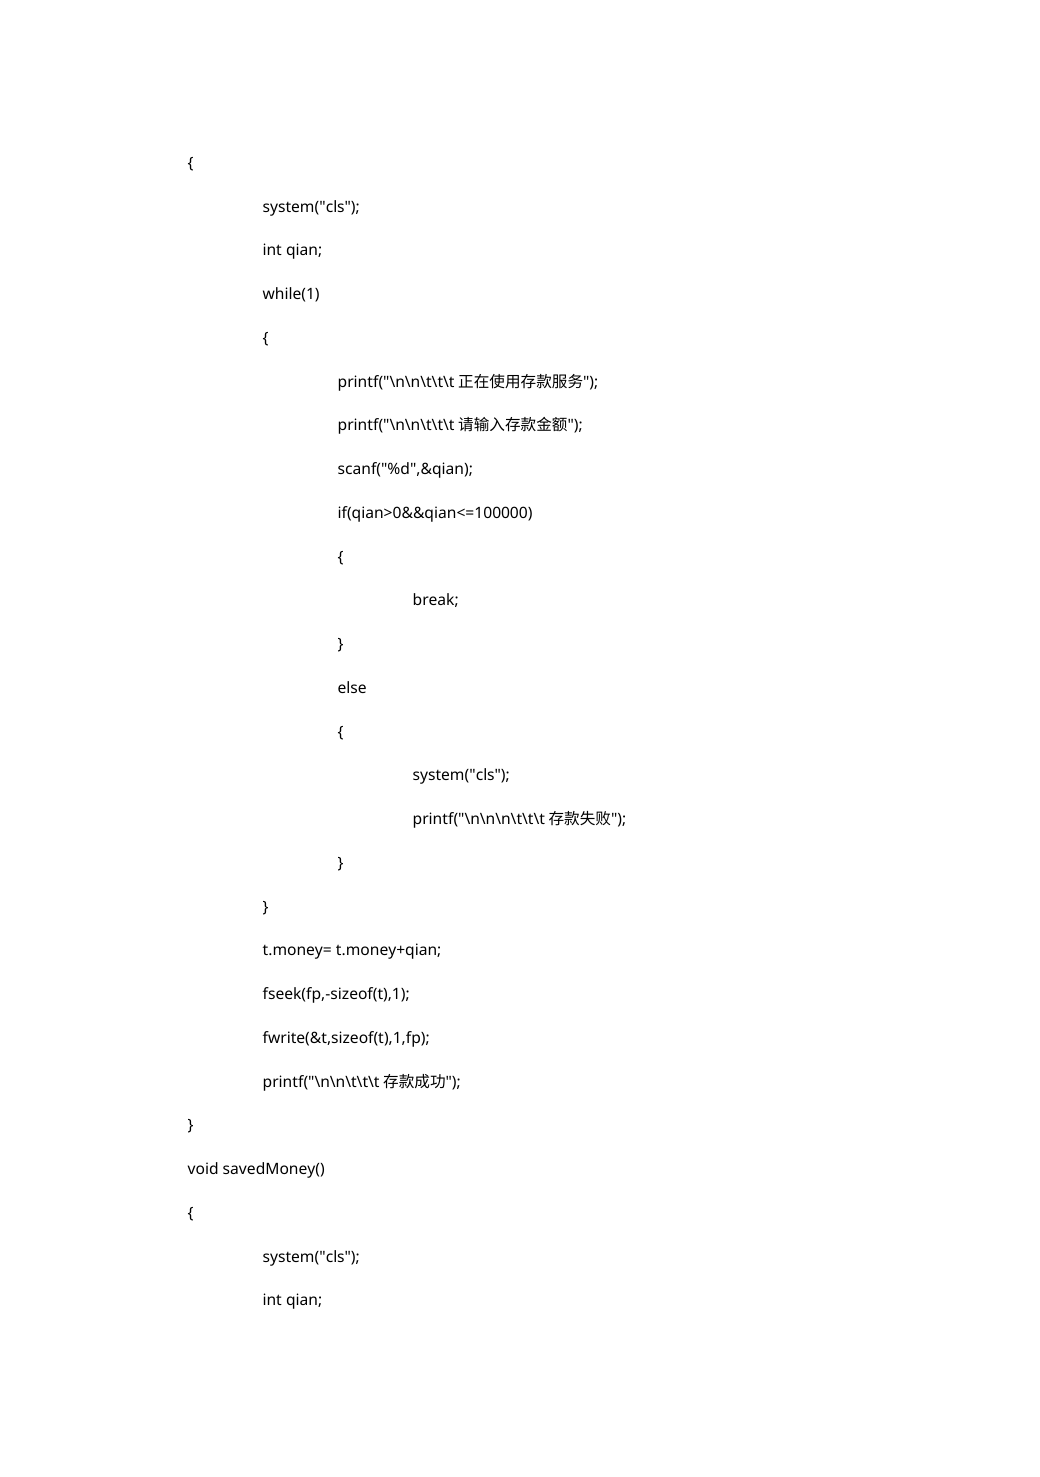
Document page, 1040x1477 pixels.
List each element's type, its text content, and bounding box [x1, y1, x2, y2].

list printf("\n\n\t\t\t请输入存款金额"); [187, 412, 852, 435]
list system("cls"); [187, 1244, 852, 1267]
list printf("\n\n\t\t\t存款成功"); [187, 1069, 852, 1092]
list system("cls"); [187, 194, 852, 217]
list int qian; [187, 1287, 852, 1310]
list } [187, 894, 852, 917]
list { [187, 719, 852, 742]
list int qian; [187, 237, 852, 260]
list system("cls"); [187, 762, 852, 785]
list { [187, 150, 852, 173]
list if(qian>0&&qian<=100000) [187, 500, 852, 523]
list { [187, 325, 852, 348]
list t.money= t.money+qian; [187, 937, 852, 960]
list } [187, 631, 852, 654]
list printf("\n\n\t\t\t正在使用存款服务"); [187, 369, 852, 392]
list printf("\n\n\n\t\t\t存款失败"); [187, 806, 852, 829]
list } [187, 850, 852, 873]
list fwrite(&t,sizeof(t),1,fp); [187, 1025, 852, 1048]
list { [187, 544, 852, 567]
list { [187, 1200, 852, 1223]
list fseek(fp,-sizeof(t),1); [187, 981, 852, 1004]
list break; [187, 587, 852, 610]
list void savedMoney() [187, 1156, 852, 1179]
list else [187, 675, 852, 698]
list } [187, 1112, 852, 1135]
list while(1) [187, 281, 852, 304]
list scanf("%d",&qian); [187, 456, 852, 479]
